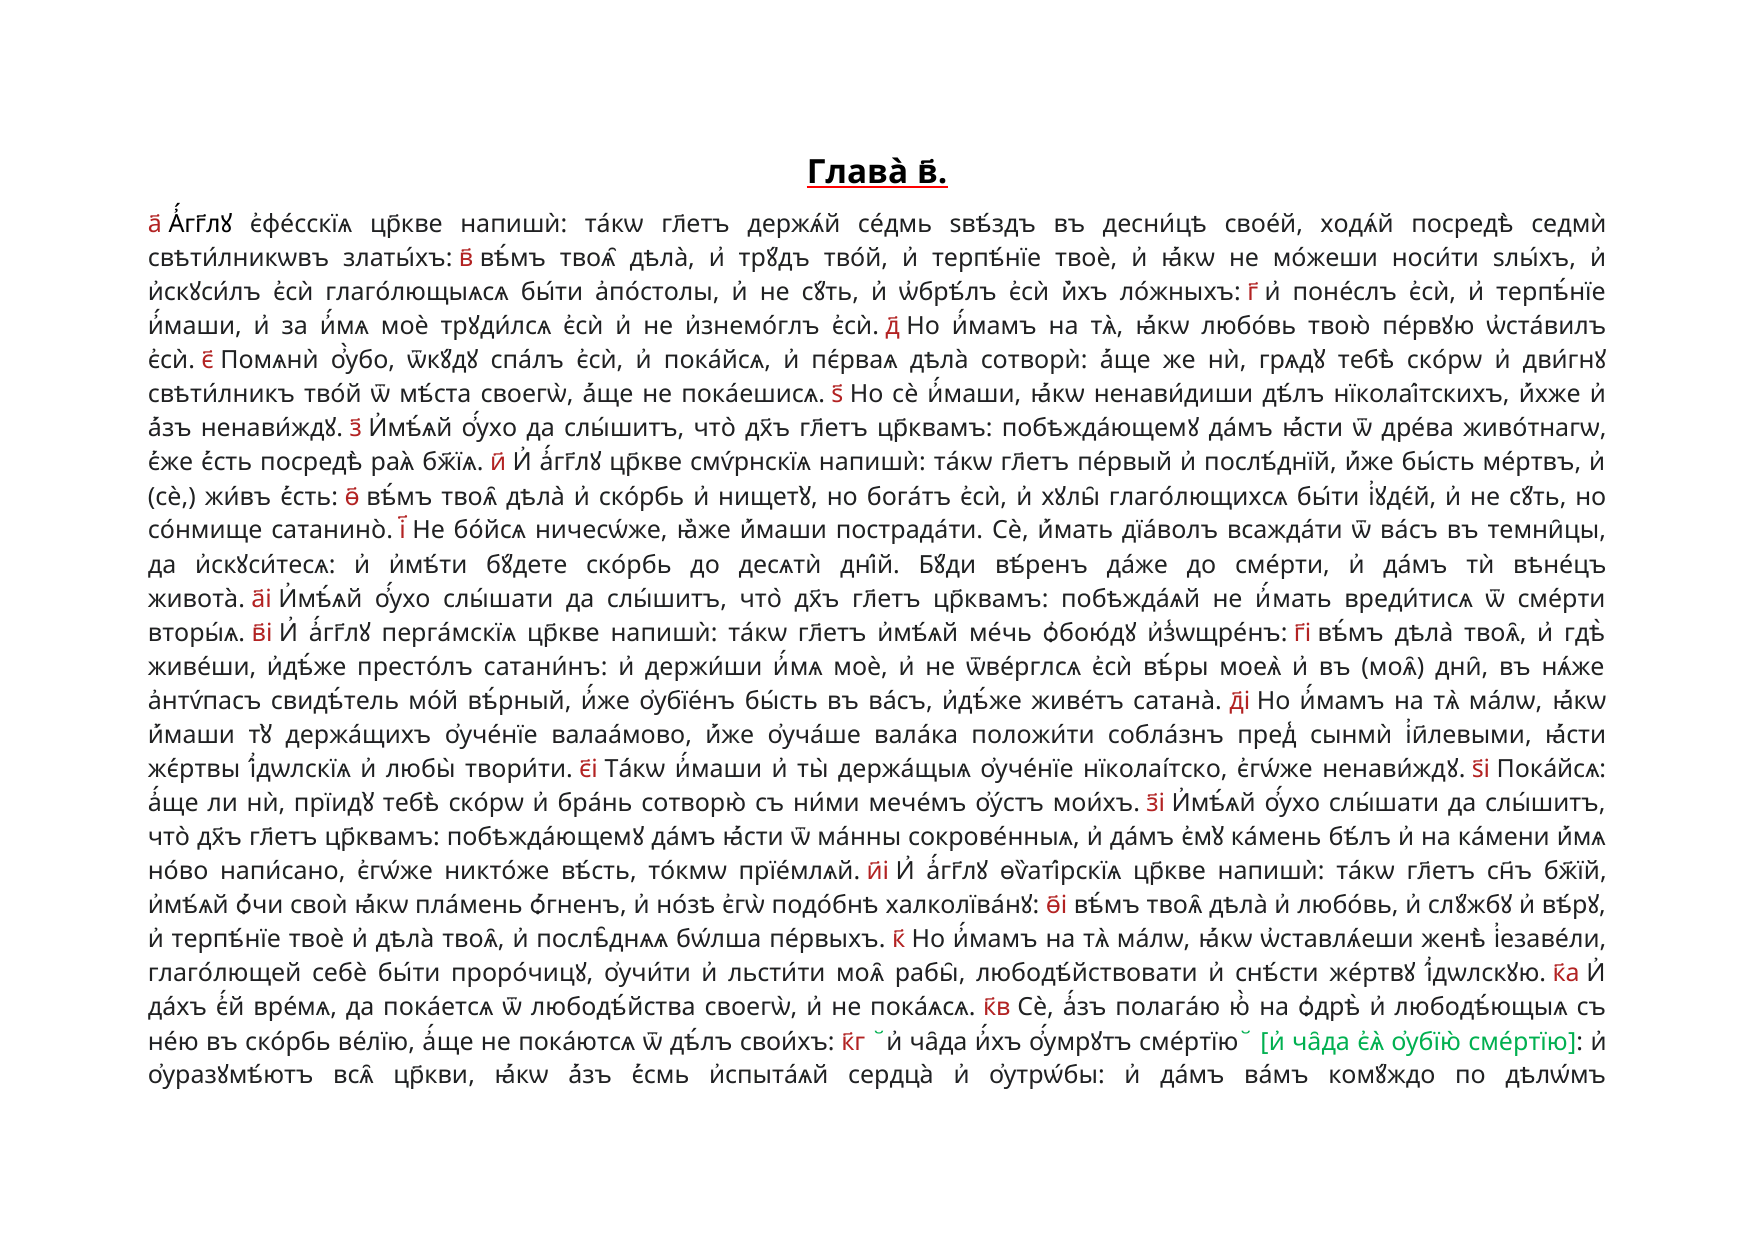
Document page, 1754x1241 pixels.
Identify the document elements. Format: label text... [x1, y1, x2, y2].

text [148, 206, 1606, 1091]
text Глава̀ в҃. [148, 148, 1606, 193]
